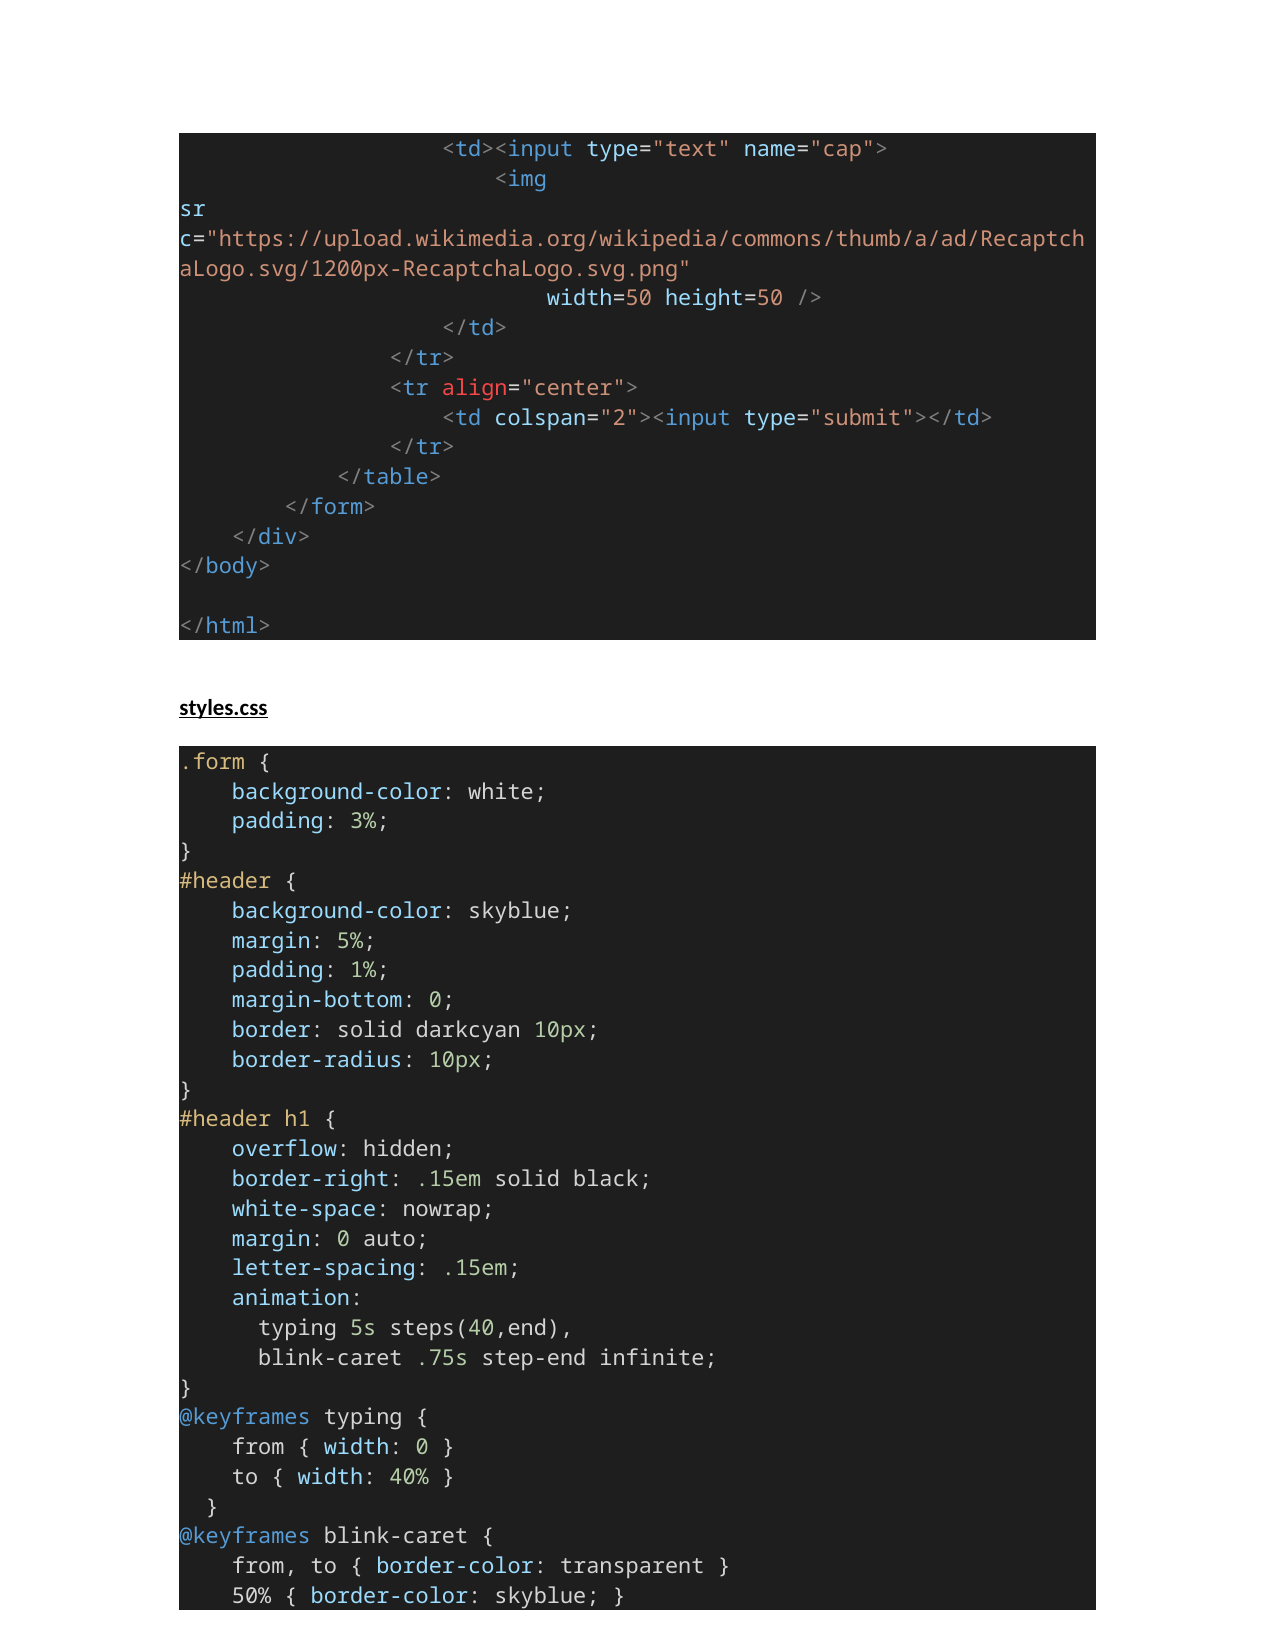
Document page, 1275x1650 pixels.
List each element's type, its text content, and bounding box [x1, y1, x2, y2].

text </tr> [179, 431, 1096, 461]
text </form> [179, 491, 1096, 521]
text <tr align="center"> [179, 372, 1096, 401]
text </tr> [179, 342, 1096, 372]
text .form { [179, 746, 1096, 776]
text typing 5s steps(40,end), [179, 1312, 1096, 1342]
text to { width: 40% } [179, 1461, 1096, 1491]
text #header h1 { [179, 1103, 1096, 1133]
text from, to { border-color: transparent } [179, 1550, 1096, 1580]
text #header { [179, 865, 1096, 895]
text background-color: white; [179, 776, 1096, 805]
text border-right: .15em solid black; [179, 1163, 1096, 1193]
text <img src="https://upload.wikimedia.org/wikipedia/commons/thumb/a/ad/RecaptchaLogo.svg/1200px-RecaptchaLogo.svg.png" [179, 163, 1096, 282]
text border-radius: 10px; [179, 1044, 1096, 1073]
text @keyframes typing { [179, 1401, 1096, 1431]
text margin: 5%; [179, 924, 1096, 954]
text @keyframes blink-caret { [179, 1520, 1096, 1550]
text </td> [179, 312, 1096, 342]
text border: solid darkcyan 10px; [179, 1014, 1096, 1044]
text from { width: 0 } [179, 1431, 1096, 1461]
text 50% { border-color: skyblue; } [179, 1580, 1096, 1610]
text padding: 1%; [179, 954, 1096, 984]
text } [179, 1073, 1096, 1103]
text white-space: nowrap; [179, 1193, 1096, 1222]
text padding: 3%; [179, 805, 1096, 835]
text <td colspan="2"><input type="submit"></td> [179, 401, 1096, 431]
text overflow: hidden; [179, 1133, 1096, 1163]
text </table> [179, 461, 1096, 491]
text </div> [179, 521, 1096, 550]
text letter-spacing: .15em; [179, 1252, 1096, 1282]
text animation: [179, 1282, 1096, 1312]
text width=50 height=50 /> [179, 282, 1096, 312]
text } [179, 1371, 1096, 1401]
text </html> [179, 610, 1096, 640]
text background-color: skyblue; [179, 895, 1096, 924]
text blink-caret .75s step-end infinite; [179, 1342, 1096, 1371]
text } [179, 1491, 1096, 1520]
text <td><input type="text" name="cap"> [179, 133, 1096, 163]
text </body> [179, 550, 1096, 580]
text } [179, 835, 1096, 865]
text margin-bottom: 0; [179, 984, 1096, 1014]
text styles.css [179, 693, 1096, 721]
text margin: 0 auto; [179, 1222, 1096, 1252]
